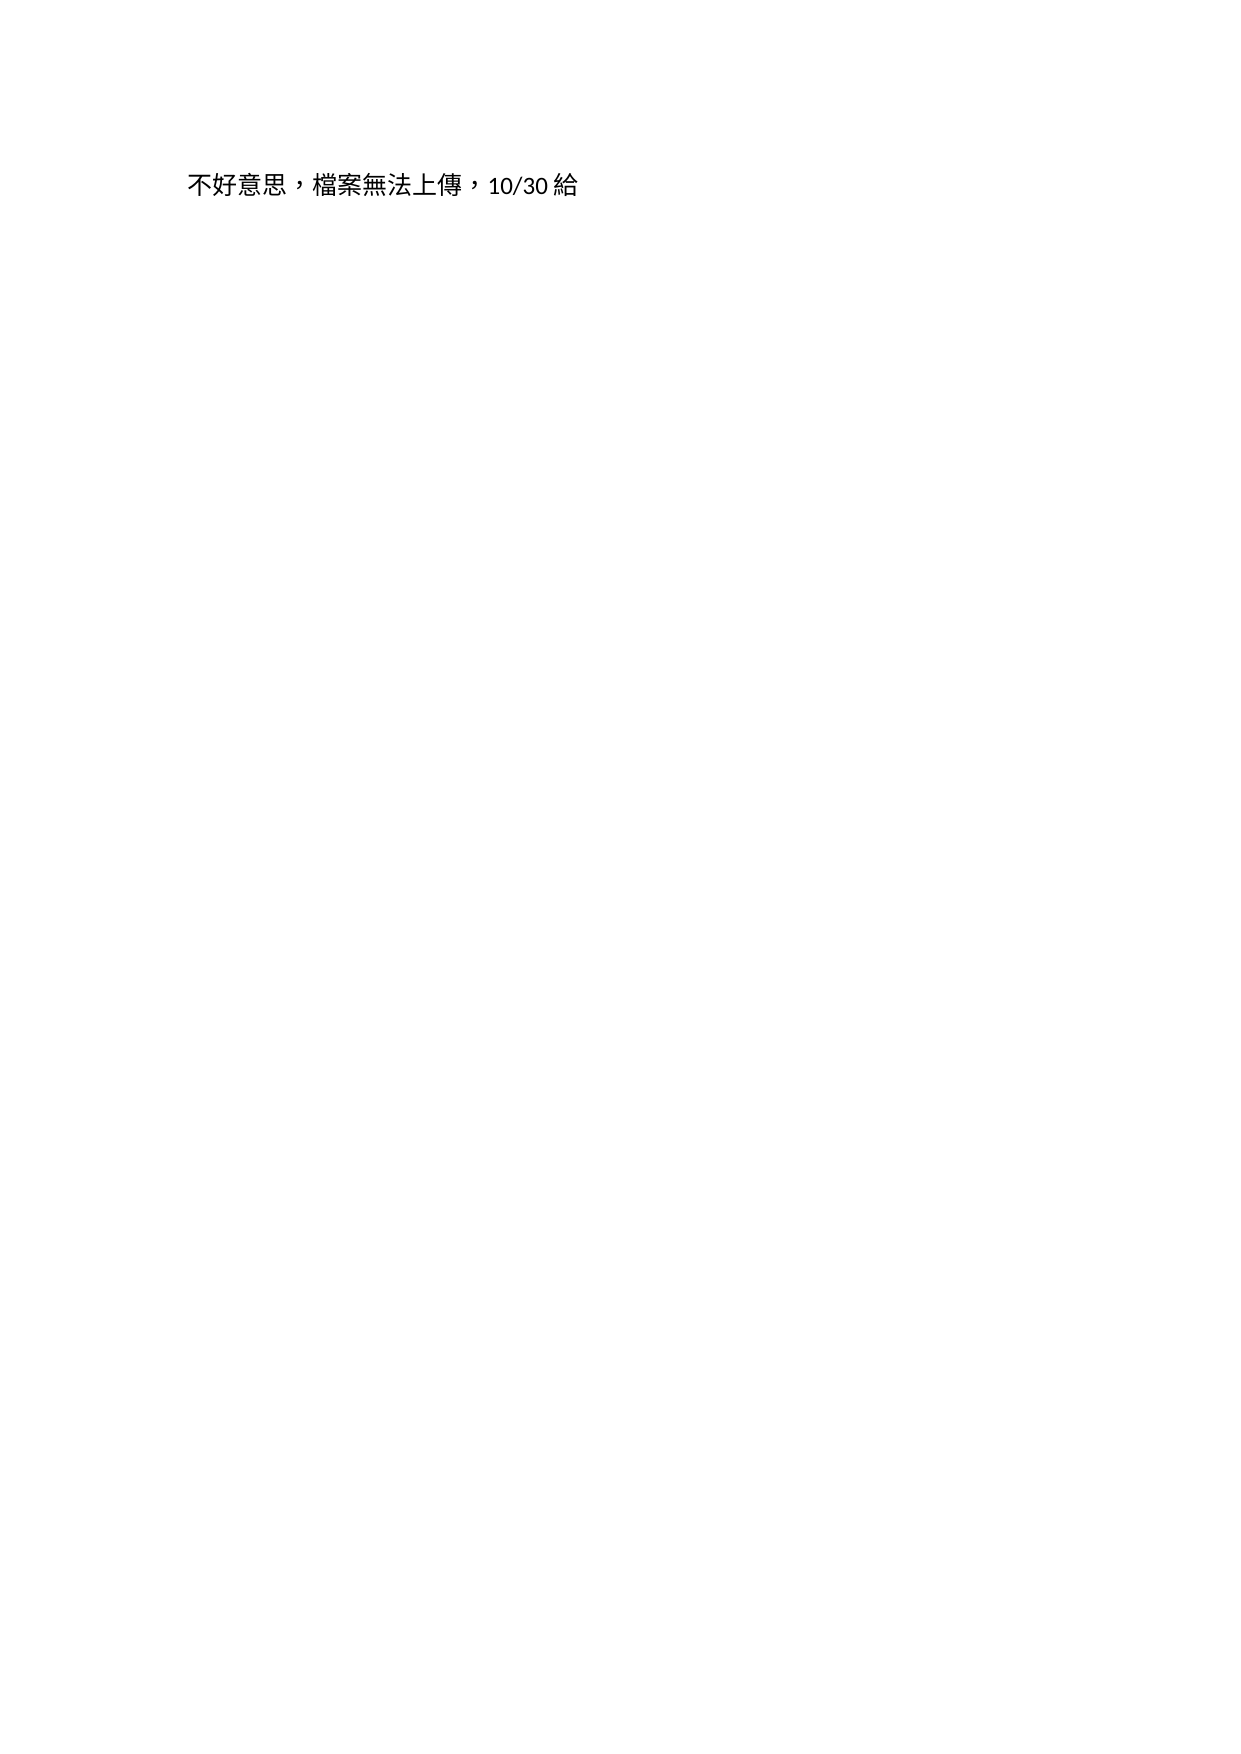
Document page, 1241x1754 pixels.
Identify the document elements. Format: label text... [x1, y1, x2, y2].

text 不好意思，檔案無法上傳，10/30給 [187, 164, 1053, 202]
